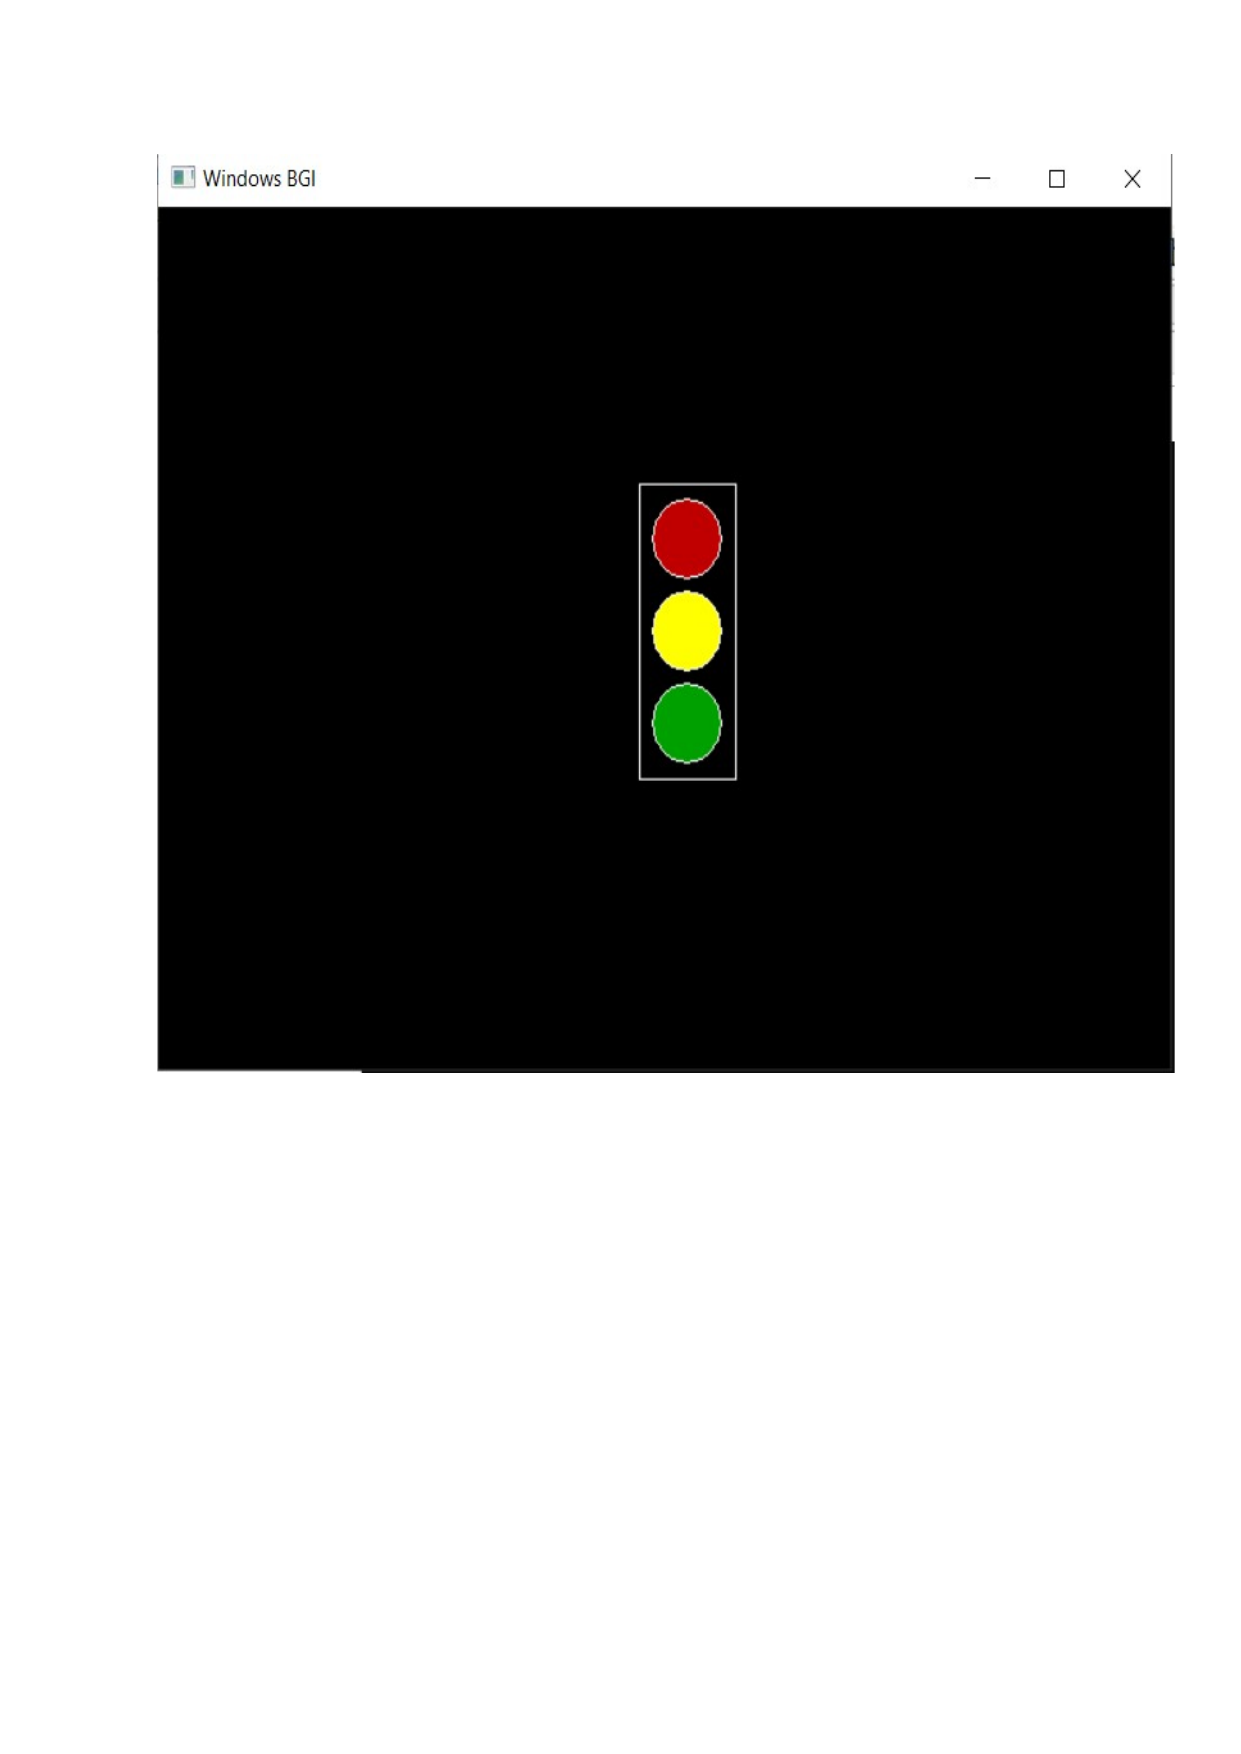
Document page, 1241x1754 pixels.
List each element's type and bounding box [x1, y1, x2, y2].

picture [157, 154, 1175, 1073]
